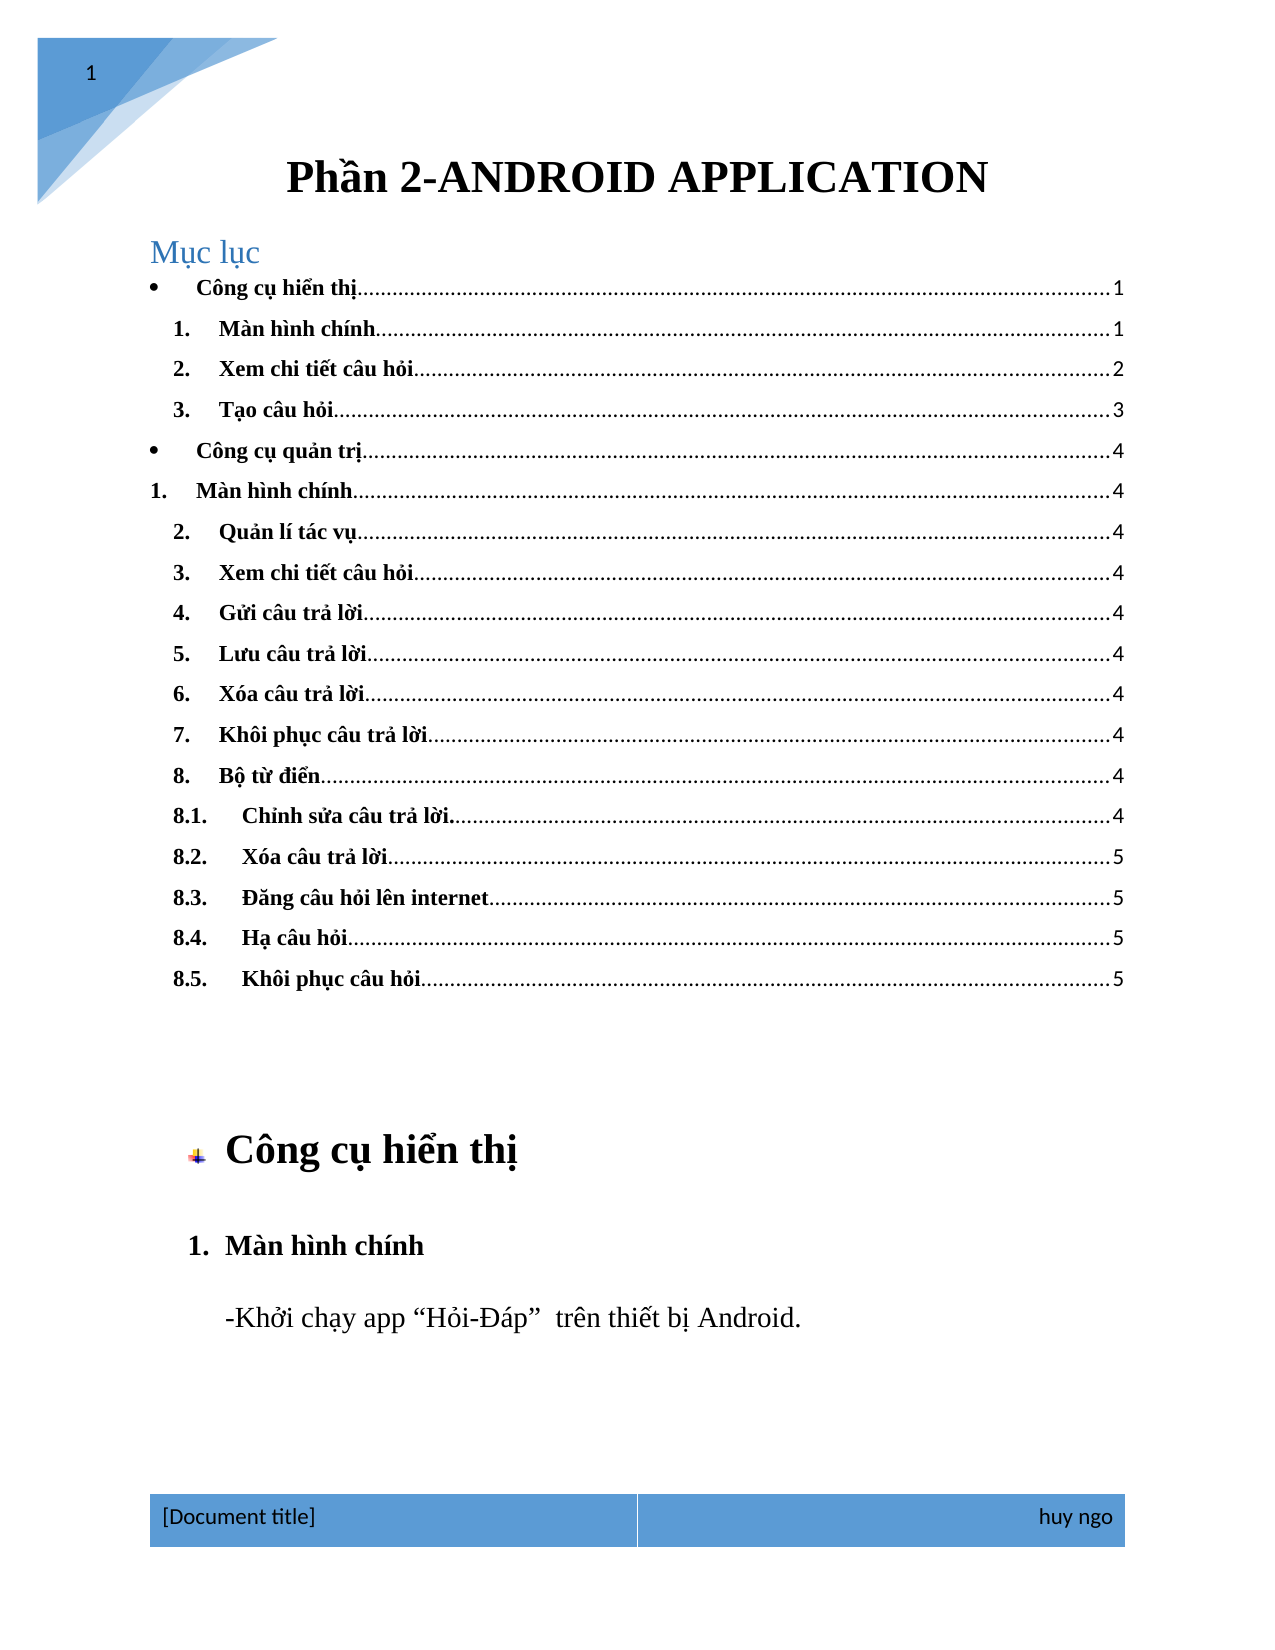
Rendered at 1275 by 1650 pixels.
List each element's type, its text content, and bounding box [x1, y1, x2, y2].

text Phần 2-ANDROID APPLICATION [150, 150, 1125, 203]
list Màn hình chính [187, 1228, 1125, 1262]
list Công cụ hiển thị [187, 1125, 1125, 1173]
picture [188, 1147, 206, 1164]
list -Khởi chạy app “Hỏi-Đáp” trên thiết bị Android. [225, 1301, 1125, 1334]
picture [37, 37, 279, 206]
